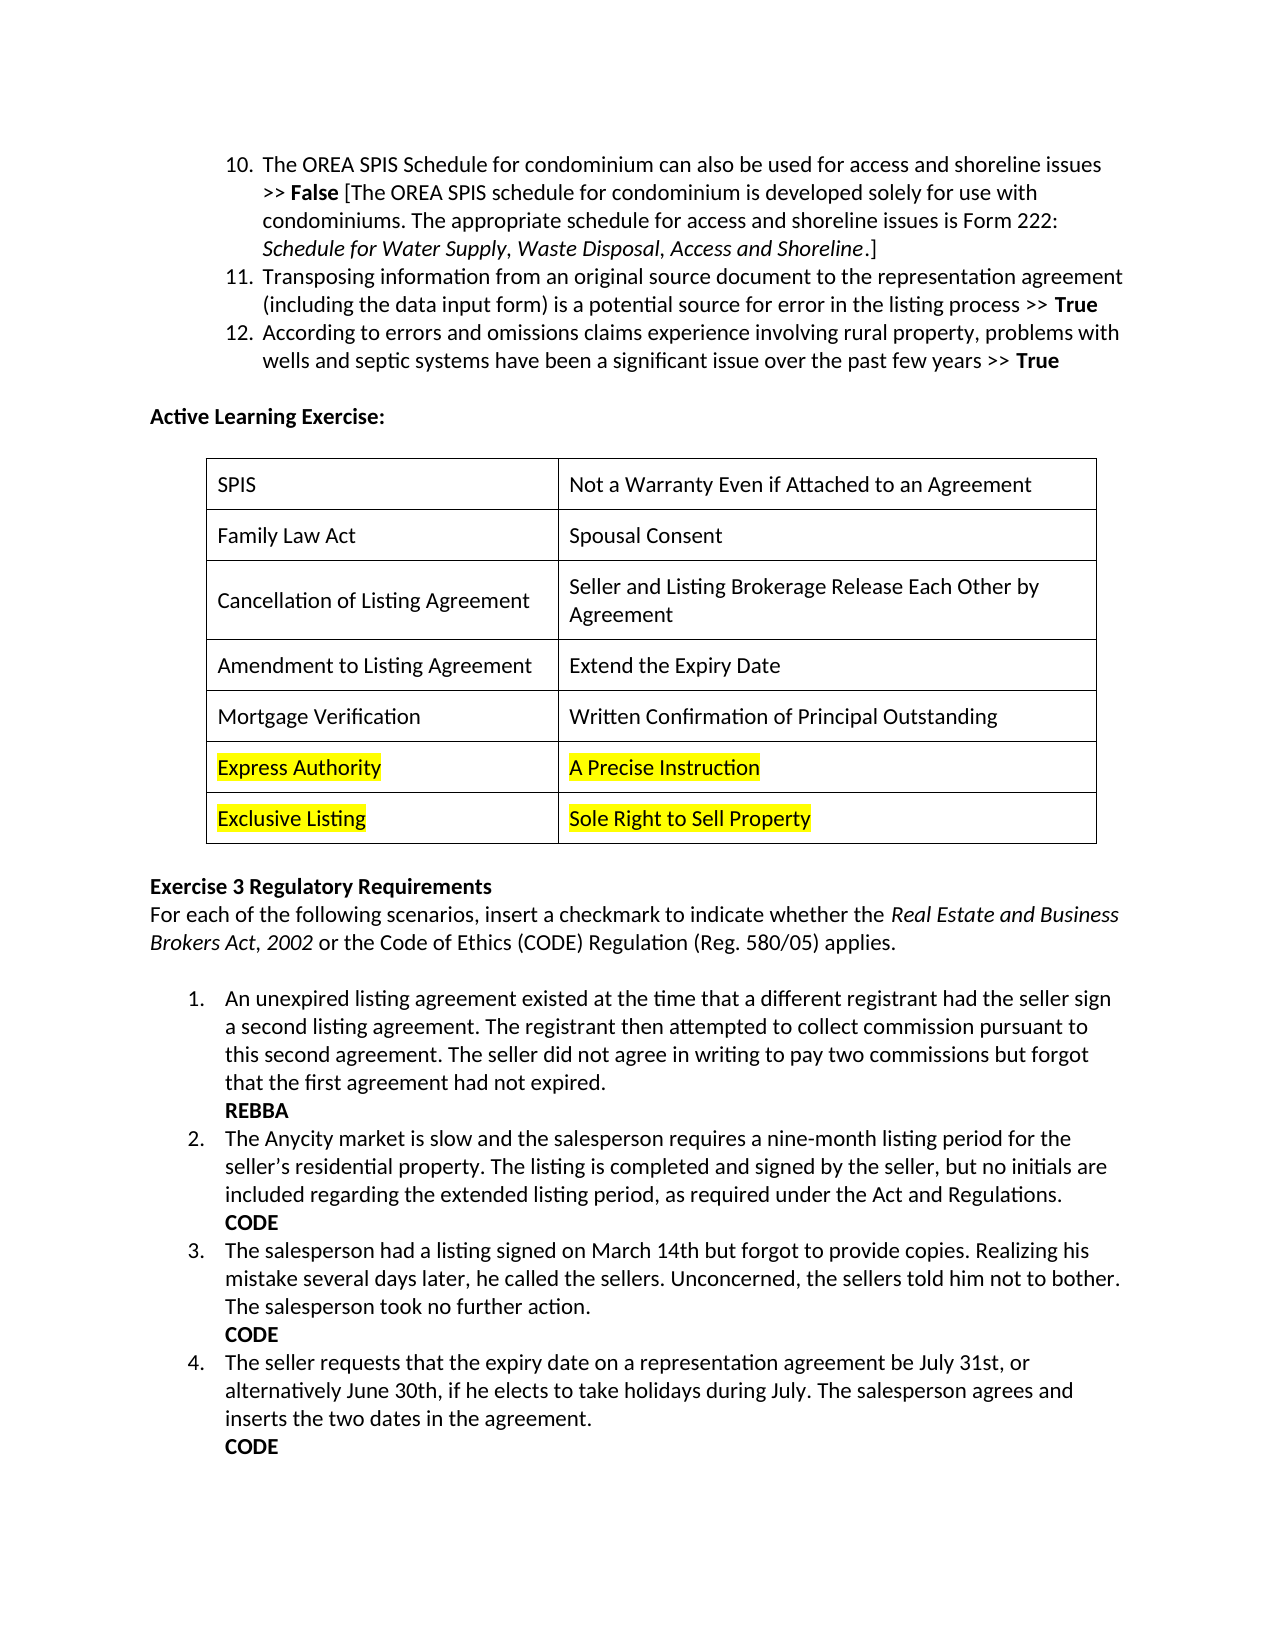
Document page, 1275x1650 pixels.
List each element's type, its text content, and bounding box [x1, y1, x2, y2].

table_cell Extend the Expiry Date [559, 640, 1096, 690]
list Transposing information from an original source document to the representation agreement (including the data input form) is a potential source for error in the listing process >> True [225, 262, 1125, 318]
table_header Not a Warranty Even if Attached to an Agreement [559, 459, 1096, 509]
text For each of the following scenarios, insert a checkmark to indicate whether the Real Estate and Business Brokers Act, 2002 or the Code of Ethics (CODE) Regulation (Reg. 580/05) applies. [150, 900, 1125, 956]
table_cell Mortgage Verification [207, 691, 558, 741]
text Exercise 3 Regulatory Requirements [150, 872, 1125, 900]
text Active Learning Exercise: [150, 402, 1125, 430]
table_cell Written Confirmation of Principal Outstanding [559, 691, 1096, 741]
table_cell Family Law Act [207, 510, 558, 560]
text CODE [225, 1320, 1125, 1348]
table_cell Spousal Consent [559, 510, 1096, 560]
table_cell A Precise Instruction [559, 742, 1096, 792]
table_cell Sole Right to Sell Property [559, 793, 1096, 843]
table_cell Express Authority [207, 742, 558, 792]
list According to errors and omissions claims experience involving rural property, problems with wells and septic systems have been a significant issue over the past few years >> True [225, 318, 1125, 374]
text CODE [225, 1432, 1125, 1460]
table_cell Seller and Listing Brokerage Release Each Other by Agreement [559, 561, 1096, 639]
text CODE [150, 1208, 1125, 1236]
table_cell Cancellation of Listing Agreement [207, 561, 558, 639]
list The seller requests that the expiry date on a representation agreement be July 31st, or alternatively June 30th, if he elects to take holidays during July. The salesperson agrees and inserts the two dates in the agreement. [187, 1348, 1125, 1432]
text REBBA [150, 1096, 1125, 1124]
table_cell Amendment to Listing Agreement [207, 640, 558, 690]
table_header SPIS [207, 459, 558, 509]
table_cell Exclusive Listing [207, 793, 558, 843]
list An unexpired listing agreement existed at the time that a different registrant had the seller sign a second listing agreement. The registrant then attempted to collect commission pursuant to this second agreement. The seller did not agree in writing to pay two commissions but forgot that the first agreement had not expired. [187, 984, 1125, 1096]
